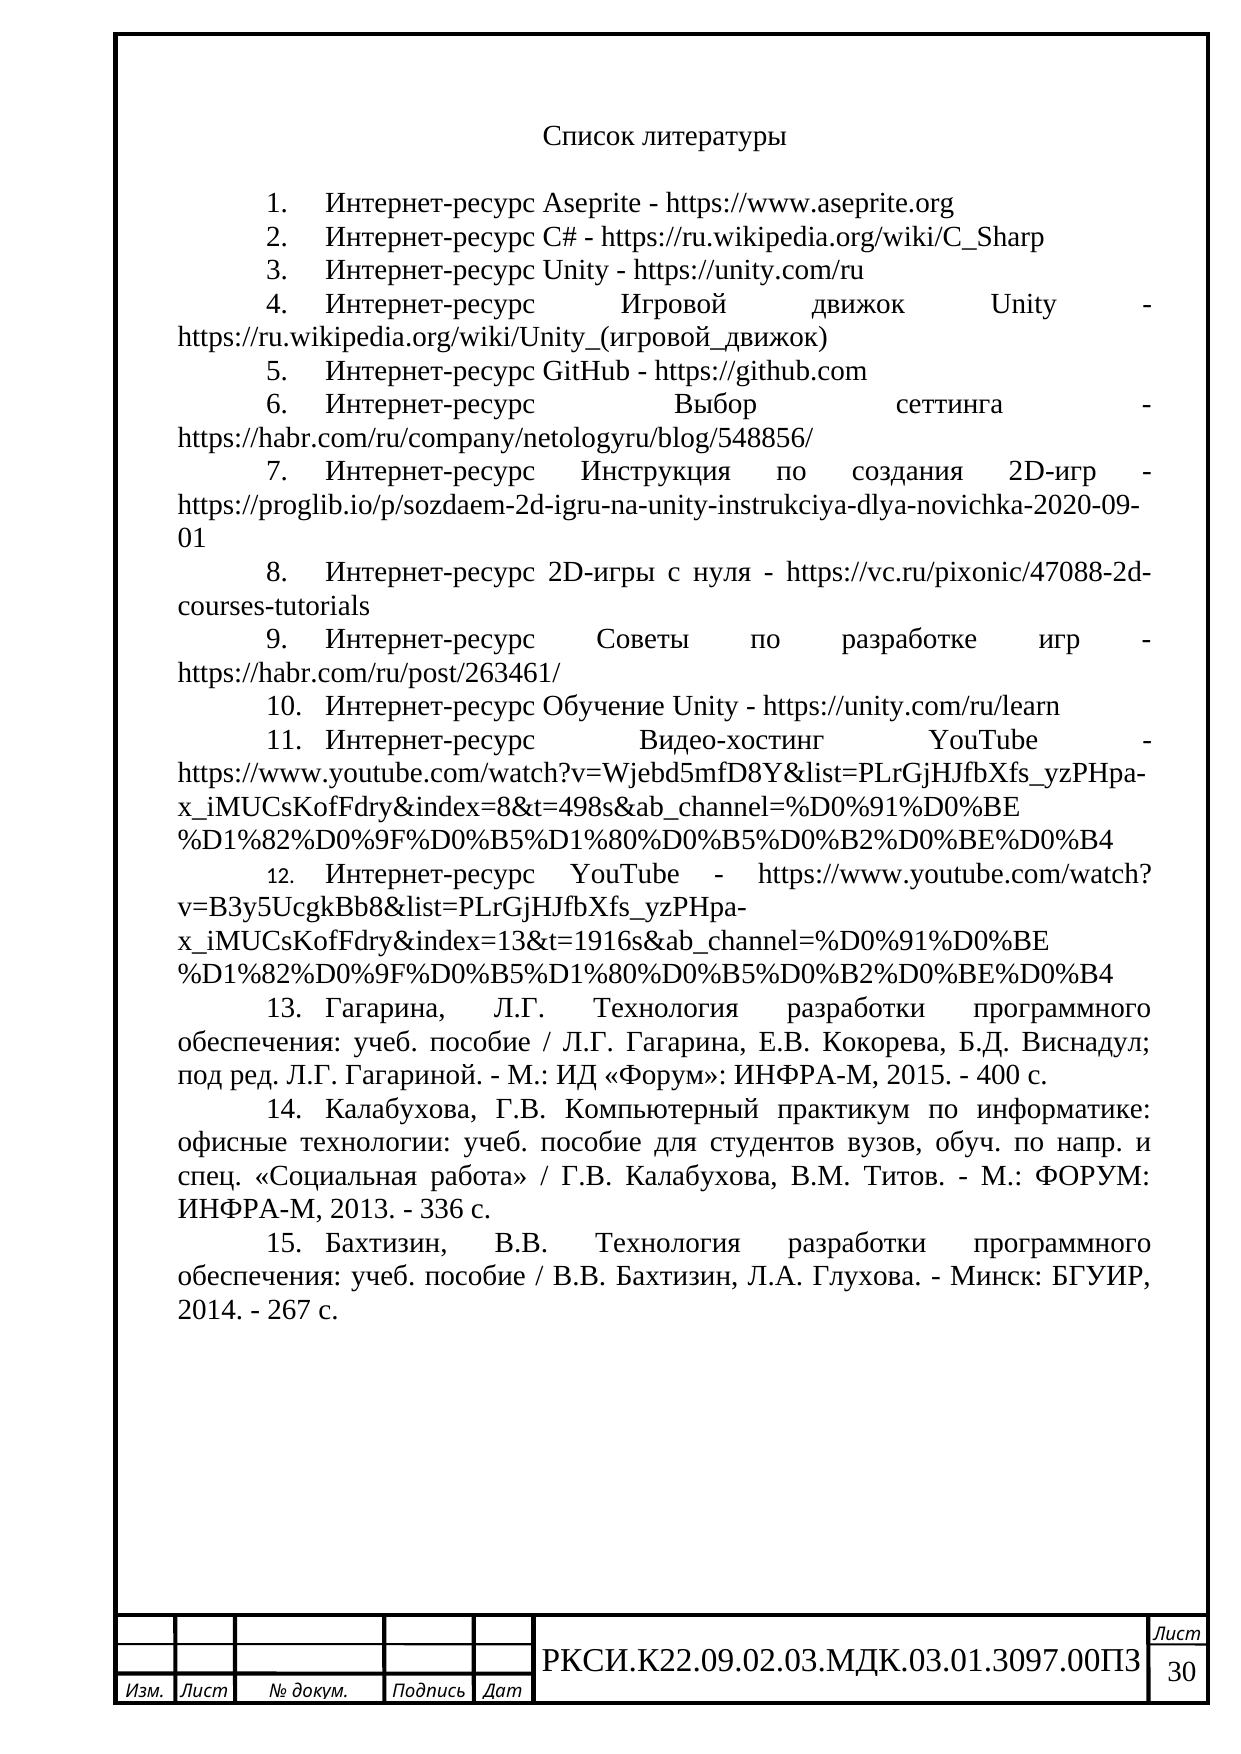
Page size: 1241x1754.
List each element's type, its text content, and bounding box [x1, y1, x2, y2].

list Интернет-ресурс 2D-игры с нуля - https://vc.ru/pixonic/47088-2d-courses-tutorials [177, 554, 1152, 621]
list Интернет-ресурс Советы по разработке игр - https://habr.com/ru/post/263461/ [177, 621, 1152, 688]
list Интернет-ресурс Обучение Unity - https://unity.com/ru/learn [177, 688, 1152, 722]
list Интернет-ресурс Видео-хостинг YouTube - https://www.youtube.com/watch?v=Wjebd5mfD8Y&list=PLrGjHJfbXfs_yzPHpa-x_iMUCsKofFdry&index=8&t=498s&ab_channel=%D0%91%D0%BE%D1%82%D0%9F%D0%B5%D1%80%D0%B5%D0%B2%D0%BE%D0%B4 [177, 722, 1152, 856]
list Интернет-ресурс Игровой движок Unity - https://ru.wikipedia.org/wiki/Unity_(игровой_движок) [177, 286, 1152, 353]
list Калабухова, Г.В. Компьютерный практикум по информатике: офисные технологии: учеб. пособие для студентов вузов, обуч. по напр. и спец. «Социальная работа» / Г.В. Калабухова, В.М. Титов. - М.: ФОРУМ: ИНФРА-М, 2013. - 336 с. [177, 1091, 1152, 1225]
list Интернет-ресурс Unity - https://unity.com/ru [177, 252, 1152, 286]
list Интернет-ресурс Выбор сеттинга - https://habr.com/ru/company/netologyru/blog/548856/ [177, 386, 1152, 453]
list Интернет-ресурс C# - https://ru.wikipedia.org/wiki/C_Sharp [177, 219, 1152, 252]
list Интернет-ресурс Aseprite - https://www.aseprite.org [177, 185, 1152, 219]
list Интернет-ресурс GitHub - https://github.com [177, 353, 1152, 386]
list Интернет-ресурс YouTube - https://www.youtube.com/watch?v=B3y5UcgkBb8&list=PLrGjHJfbXfs_yzPHpa-x_iMUCsKofFdry&index=13&t=1916s&ab_channel=%D0%91%D0%BE%D1%82%D0%9F%D0%B5%D1%80%D0%B5%D0%B2%D0%BE%D0%B4 [177, 856, 1152, 990]
list Бахтизин, В.В. Технология разработки программного обеспечения: учеб. пособие / В.В. Бахтизин, Л.А. Глухова. - Минск: БГУИР, 2014. - 267 с. [177, 1225, 1152, 1326]
list Интернет-ресурс Инструкция по создания 2D-игр - https://proglib.io/p/sozdaem-2d-igru-na-unity-instrukciya-dlya-novichka-2020-09-01 [177, 453, 1152, 554]
list Гагарина, Л.Г. Технология разработки программного обеспечения: учеб. пособие / Л.Г. Гагарина, Е.В. Кокорева, Б.Д. Виснадул; под ред. Л.Г. Гагариной. - М.: ИД «Форум»: ИНФРА-М, 2015. - 400 с. [177, 990, 1152, 1091]
subtitle Список литературы [177, 118, 1152, 152]
